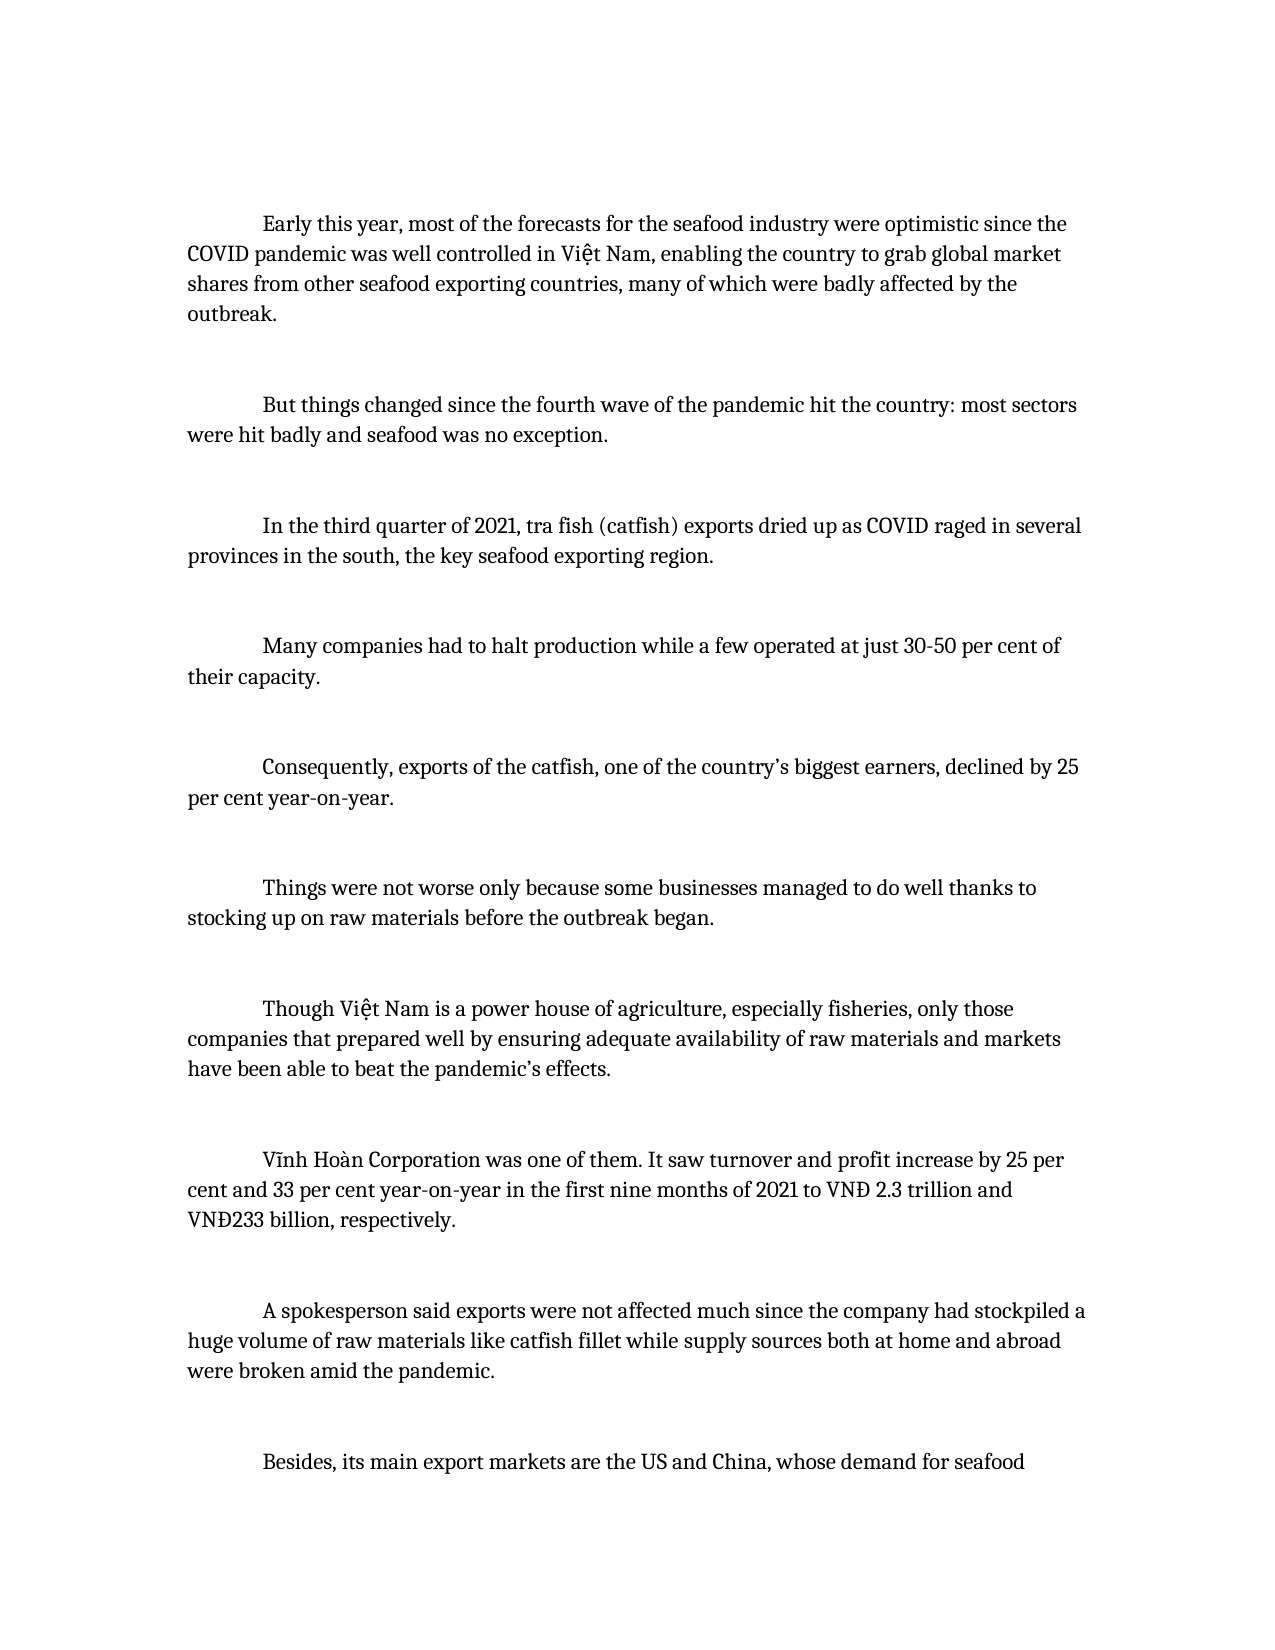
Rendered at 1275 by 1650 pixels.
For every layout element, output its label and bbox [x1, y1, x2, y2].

text [187, 150, 1087, 1475]
